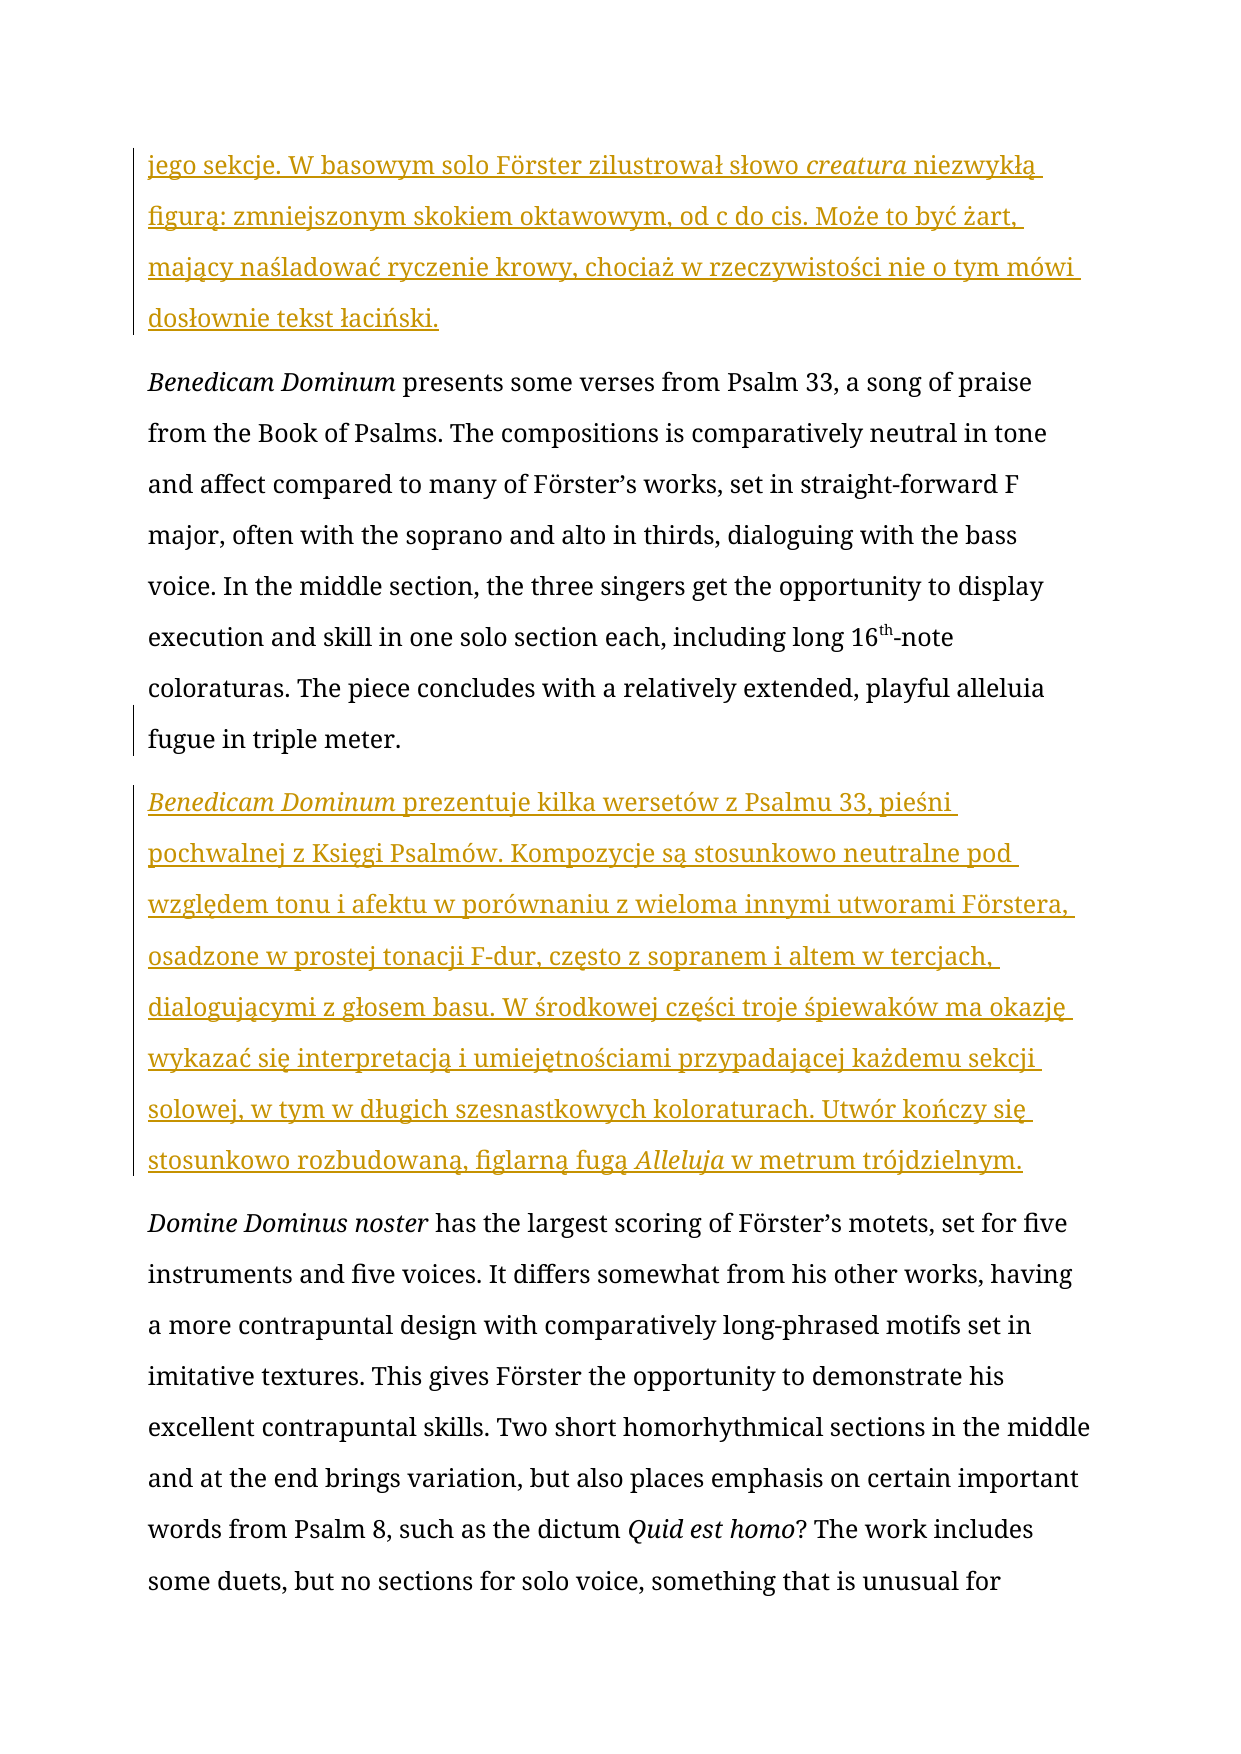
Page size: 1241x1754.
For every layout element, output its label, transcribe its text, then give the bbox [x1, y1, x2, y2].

text Benedicam Dominum presents some verses from Psalm 33, a song of praise from the Book of Psalms. The compositions is comparatively neutral in tone and affect compared to many of Förster’s works, set in straight-forward F major, often with the soprano and alto in thirds, dialoguing with the bass voice. In the middle section, the three singers get the opportunity to display execution and skill in one solo section each, including long 16th-note coloraturas. The piece concludes with a relatively extended, playful alleluia fugue in triple meter. [148, 364, 1093, 756]
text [148, 1206, 1093, 1597]
